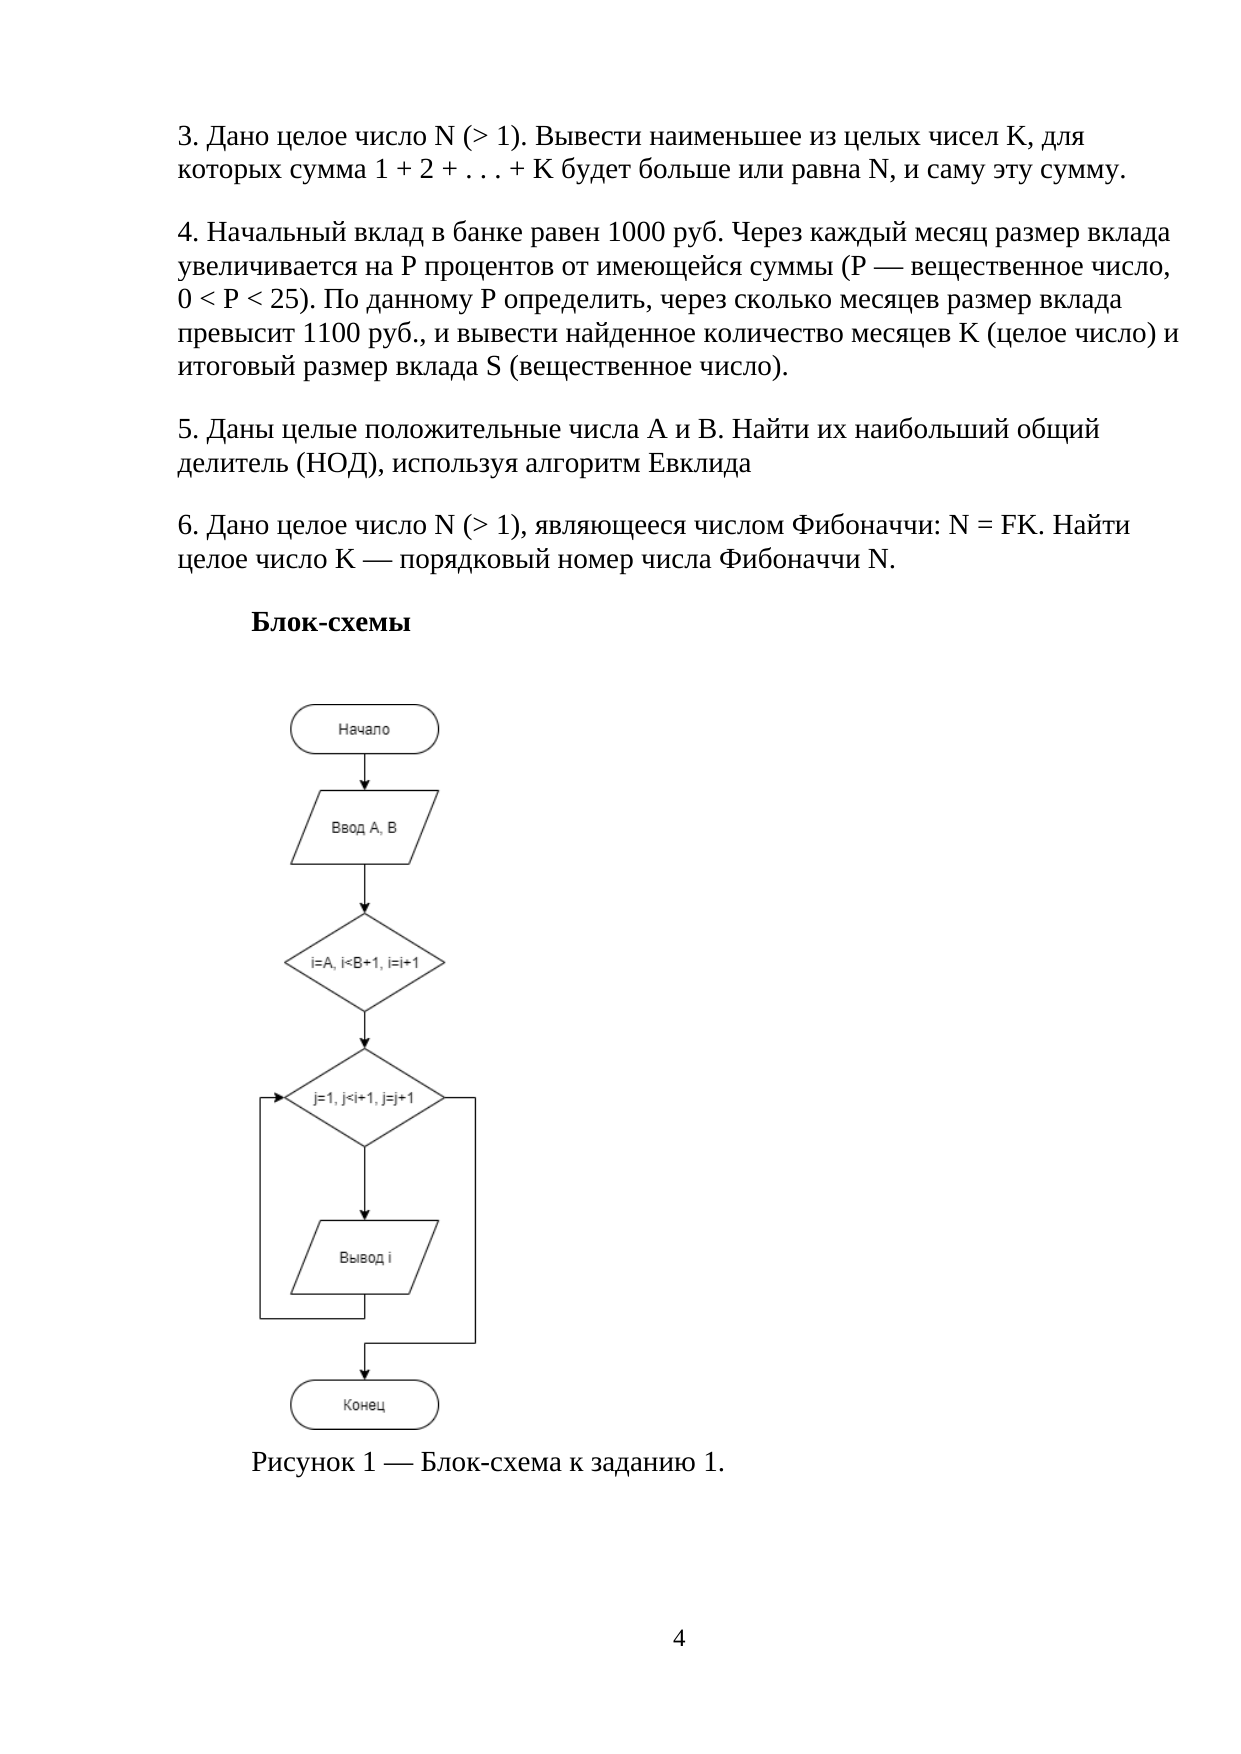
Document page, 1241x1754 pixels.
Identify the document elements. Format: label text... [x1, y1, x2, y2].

text 4. Начальный вклад в банке равен 1000 руб. Через каждый месяц размер вклада увеличивается на P процентов от имеющейся суммы (P — вещественное число, 0 < P < 25). По данному P определить, через сколько месяцев размер вклада превысит 1100 руб., и вывести найденное количество месяцев K (целое число) и итоговый размер вклада S (вещественное число). [177, 214, 1181, 382]
text Рисунок 1 — Блок-схема к заданию 1. [177, 1444, 1181, 1478]
picture [251, 704, 486, 1430]
text 6. Дано целое число N (> 1), являющееся числом Фибоначчи: N = FK. Найти целое число K — порядковый номер числа Фибоначчи N. [177, 507, 1181, 574]
subtitle Блок-схемы [177, 604, 1181, 637]
text 5. Даны целые положительные числа A и B. Найти их наибольший общий делитель (НОД), используя алгоритм Евклида [752, 411, 1181, 478]
